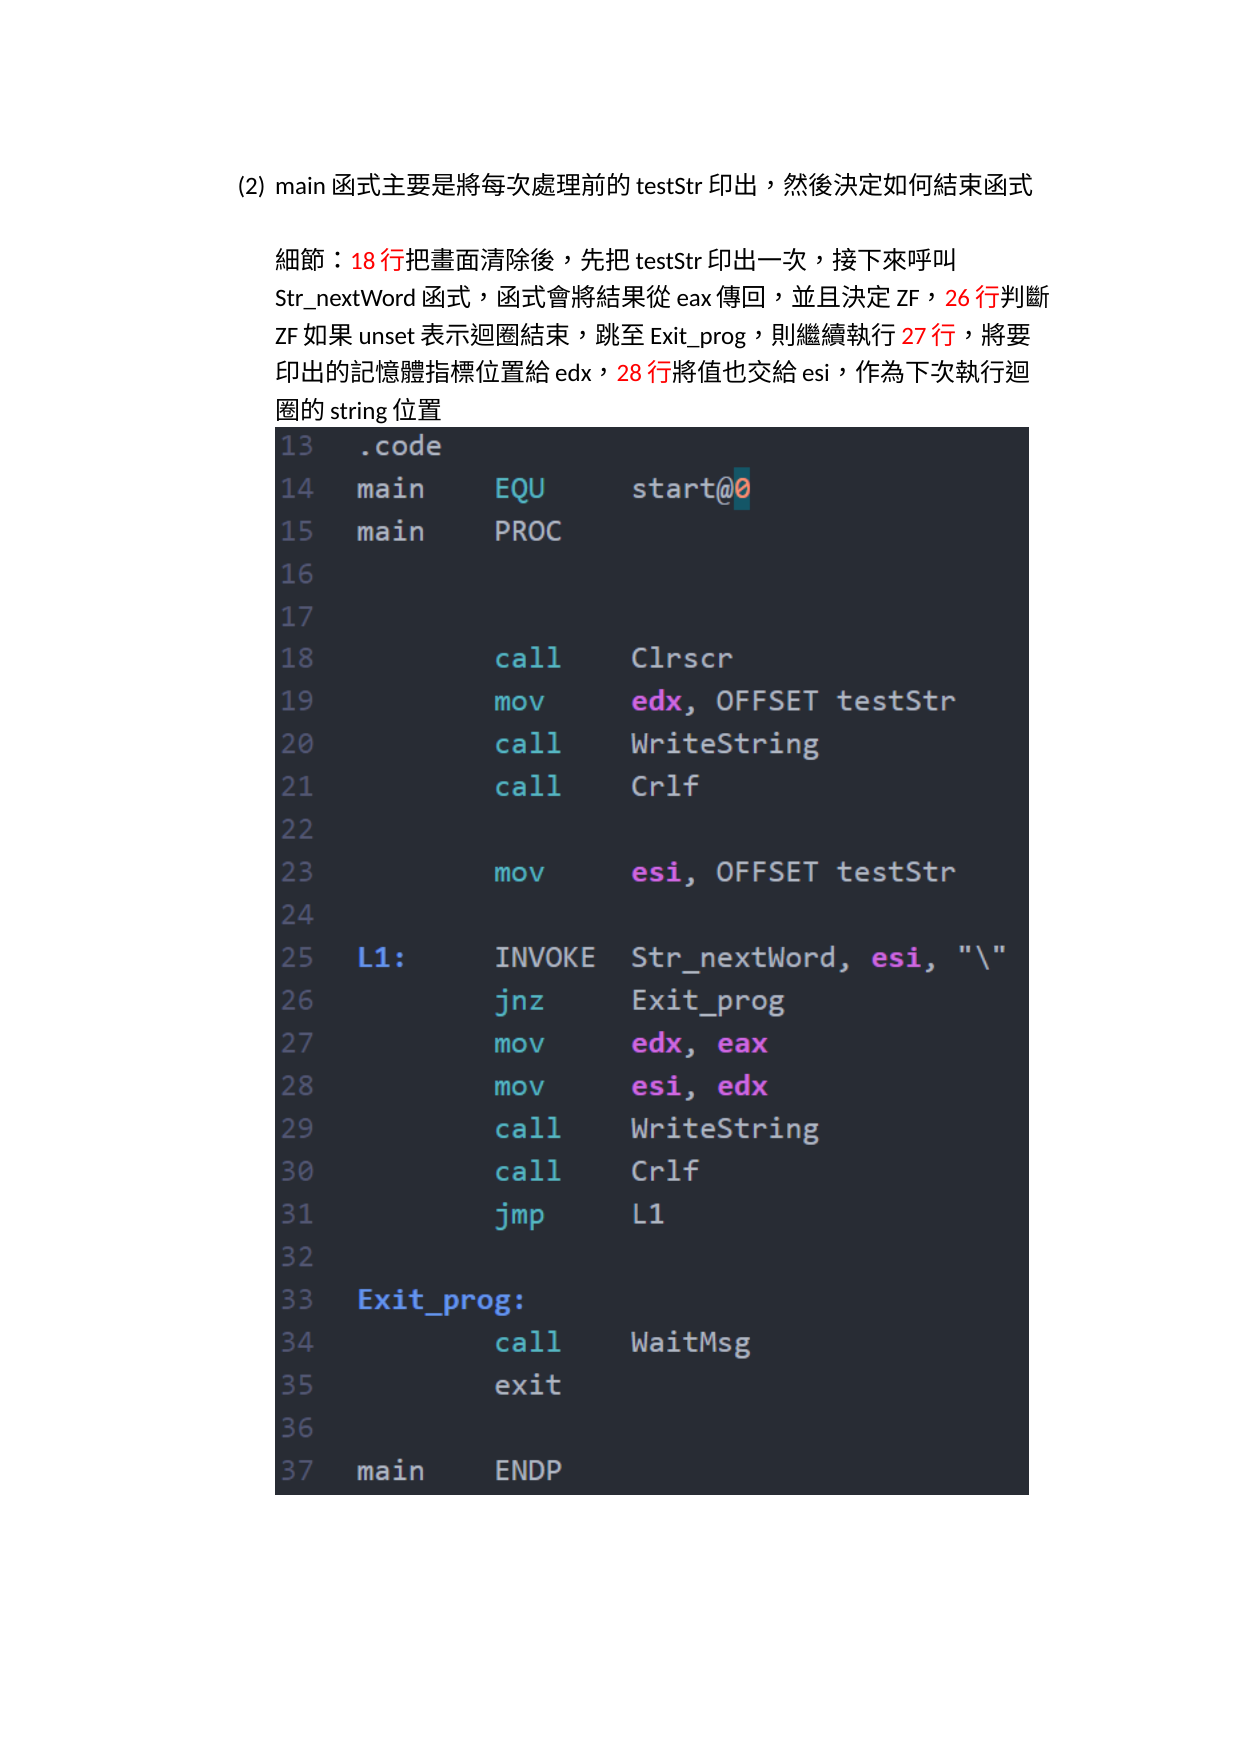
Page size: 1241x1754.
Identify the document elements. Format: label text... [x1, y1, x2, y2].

picture [275, 427, 1029, 1495]
list 細節：18行把畫面清除後，先把testStr印出一次，接下來呼叫Str_nextWord函式，函式會將結果從eax傳回，並且決定ZF，26行判斷ZF如果unset表示迴圈結束，跳至Exit_prog，則繼續執行27行，將要印出的記憶體指標位置給edx，28行將值也交給esi，作為下次執行迴圈的string位置 [275, 239, 1053, 427]
list main函式主要是將每次處理前的testStr印出，然後決定如何結束函式 [237, 164, 1053, 202]
